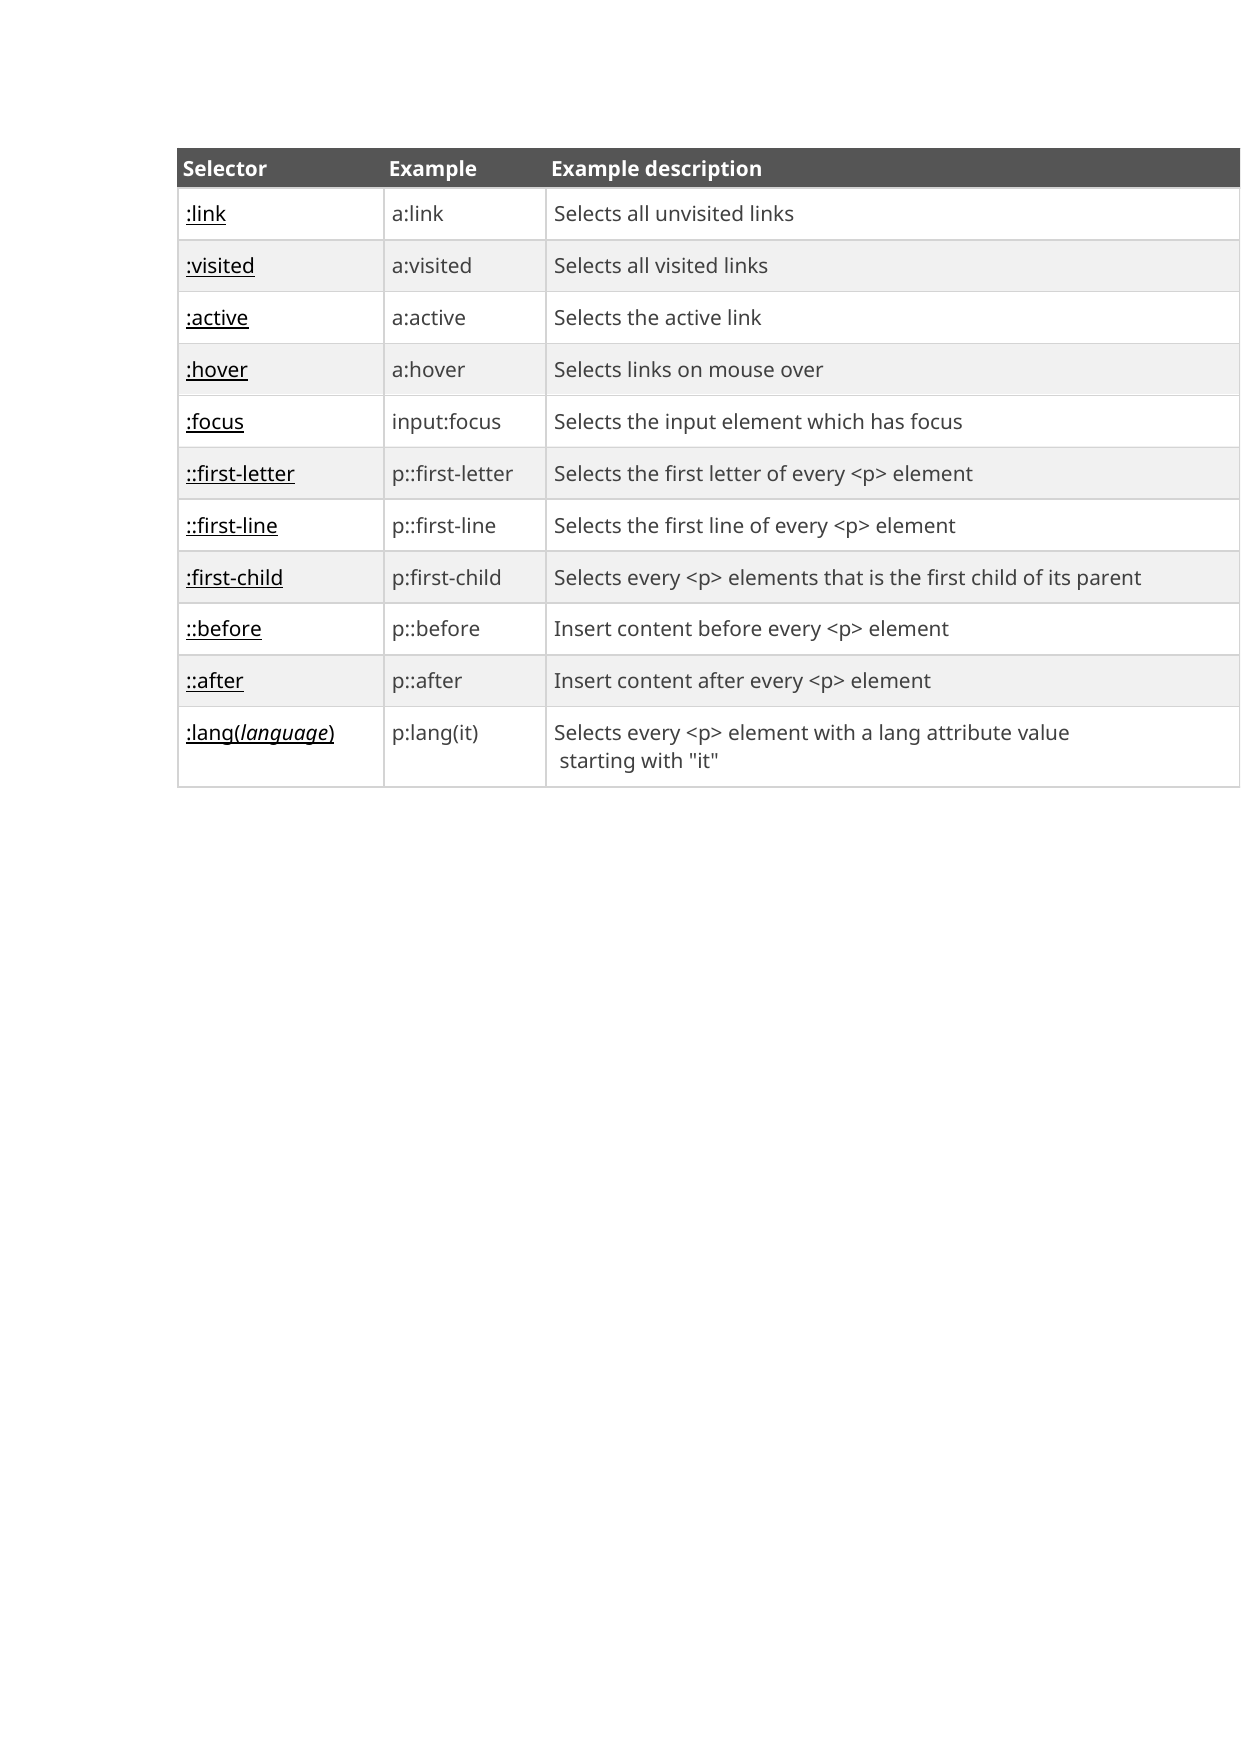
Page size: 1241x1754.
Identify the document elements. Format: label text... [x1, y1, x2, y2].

table_cell p:lang(it) [385, 707, 545, 786]
table_cell p::first-letter [385, 448, 545, 498]
table_cell Selects all unvisited links [547, 189, 1239, 239]
table_cell Selects the first letter of every <p> element [547, 448, 1239, 498]
table_cell p::first-line [385, 500, 545, 550]
table_cell :visited [179, 241, 383, 291]
table_cell a:active [385, 292, 545, 343]
table_cell Selects the active link [547, 292, 1239, 343]
table_header Example description [547, 149, 1239, 187]
table_cell p::before [385, 604, 545, 654]
table_cell Selects the input element which has focus [547, 396, 1239, 446]
table_cell :lang(language) [179, 707, 383, 786]
table_cell input:focus [385, 396, 545, 446]
table_cell Insert content before every <p> element [547, 604, 1239, 654]
table_cell p::after [385, 656, 545, 706]
table_cell a:link [385, 189, 545, 239]
table_cell Selects all visited links [547, 241, 1239, 291]
table_cell ::after [179, 656, 383, 706]
table_cell Selects every <p> elements that is the first child of its parent [547, 552, 1239, 602]
table_cell Selects every <p> element with a lang attribute value starting with "it" [547, 707, 1239, 786]
table_header Example [385, 149, 545, 187]
table_cell Selects links on mouse over [547, 344, 1239, 394]
table_cell :hover [179, 344, 383, 394]
table_cell :link [179, 189, 383, 239]
table_cell ::before [179, 604, 383, 654]
table_header Selector [179, 149, 383, 187]
table_cell ::first-line [179, 500, 383, 550]
table_cell a:hover [385, 344, 545, 394]
table_cell ::first-letter [179, 448, 383, 498]
table_cell Selects the first line of every <p> element [547, 500, 1239, 550]
table_cell :focus [179, 396, 383, 446]
table_cell :active [179, 292, 383, 343]
table_cell :first-child [179, 552, 383, 602]
table_cell p:first-child [385, 552, 545, 602]
table_cell a:visited [385, 241, 545, 291]
table_cell Insert content after every <p> element [547, 656, 1239, 706]
